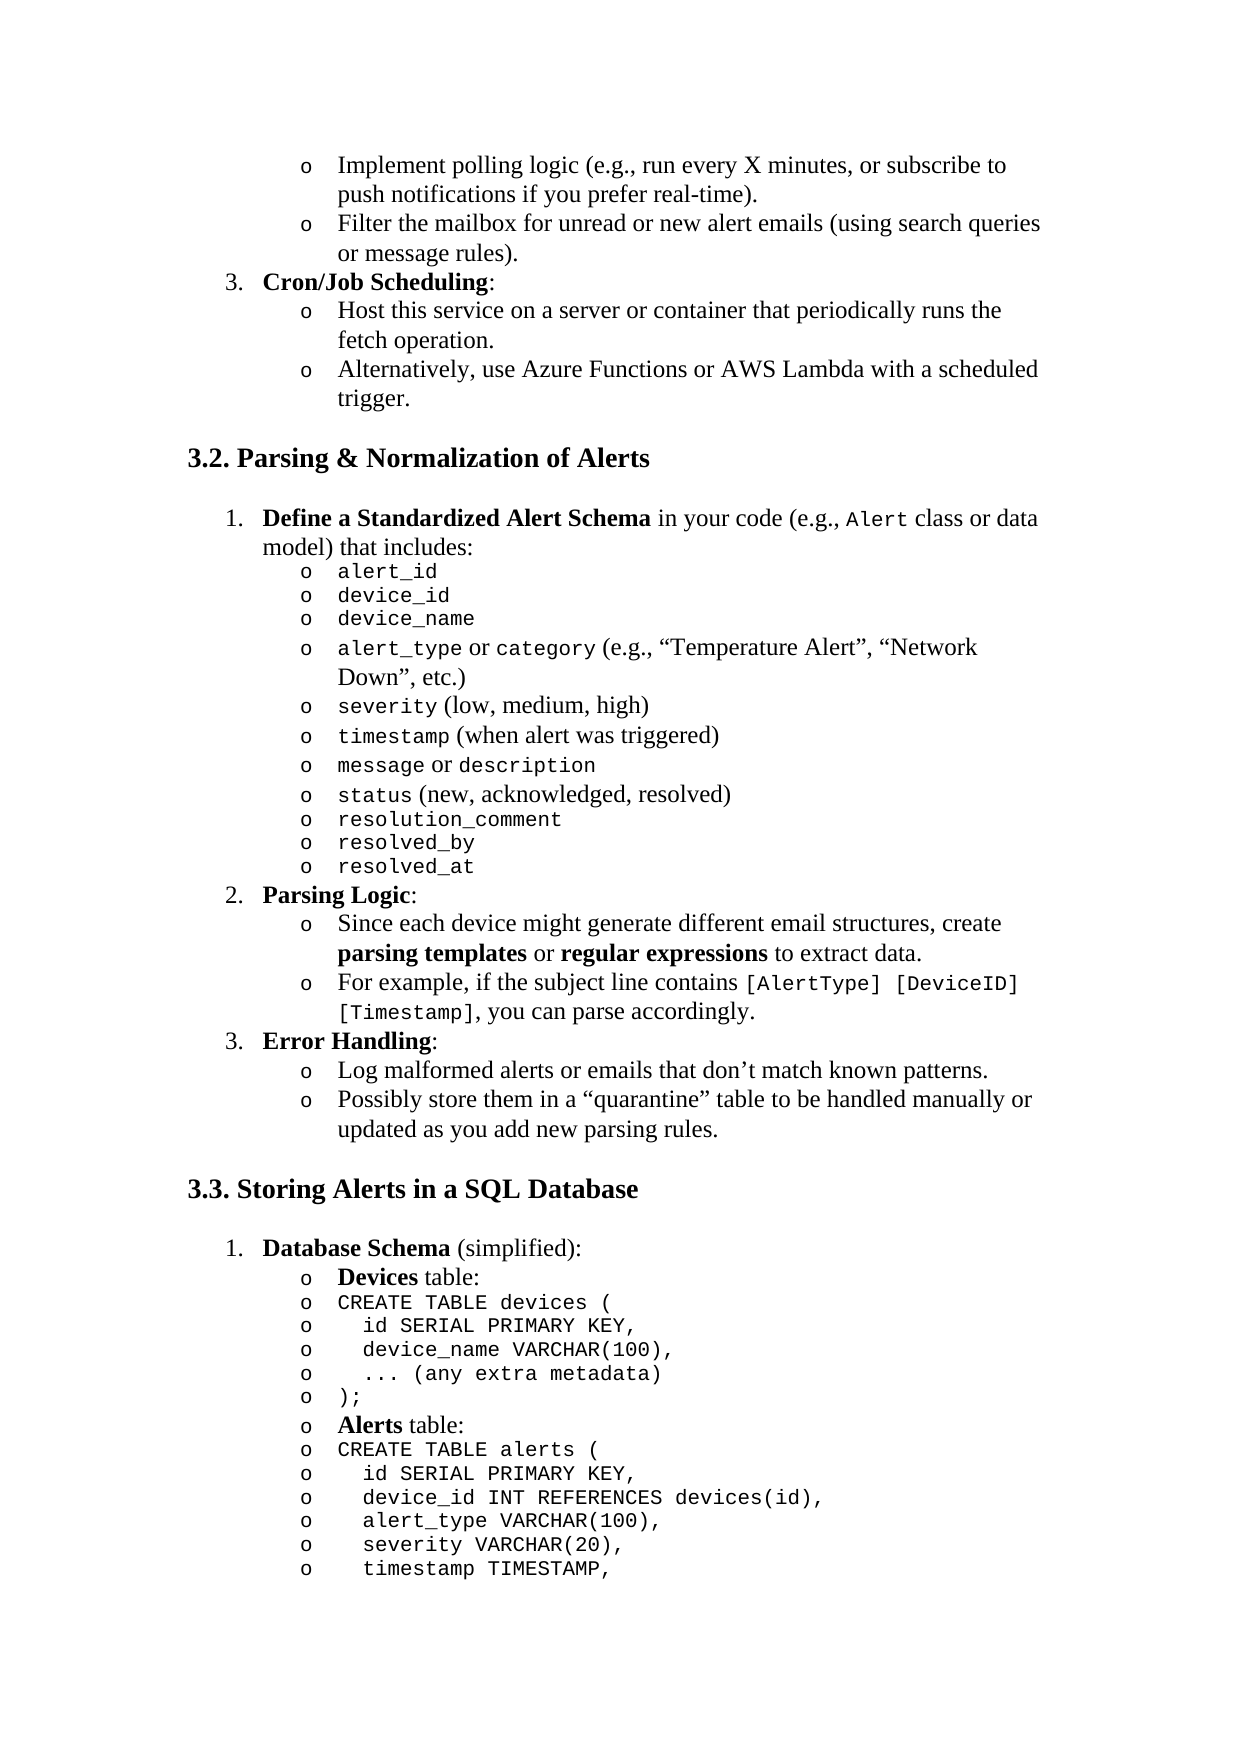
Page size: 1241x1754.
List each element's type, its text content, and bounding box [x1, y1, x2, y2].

list severity (low, medium, high) [300, 690, 1053, 720]
list alert_type or category (e.g., “Temperature Alert”, “Network Down”, etc.) [300, 632, 1053, 690]
list Alerts table: [300, 1410, 1053, 1439]
list Database Schema (simplified): [225, 1233, 1053, 1262]
text 3.2. Parsing & Normalization of Alerts [187, 441, 1053, 474]
list alert_type VARCHAR(100), [300, 1510, 1053, 1534]
list device_id INT REFERENCES devices(id), [300, 1487, 1053, 1510]
list Host this service on a server or container that periodically runs the fetch operation. [300, 295, 1053, 354]
list severity VARCHAR(20), [300, 1534, 1053, 1558]
list Log malformed alerts or emails that don’t match known patterns. [300, 1055, 1053, 1084]
list For example, if the subject line contains [AlertType] [DeviceID] [Timestamp], you can parse accordingly. [300, 967, 1053, 1026]
list device_name VARCHAR(100), [300, 1339, 1053, 1363]
list ); [300, 1386, 1053, 1410]
text 3.3. Storing Alerts in a SQL Database [187, 1172, 1053, 1204]
list id SERIAL PRIMARY KEY, [300, 1315, 1053, 1339]
list status (new, acknowledged, resolved) [300, 779, 1053, 809]
list Define a Standardized Alert Schema in your code (e.g., Alert class or data model) that includes: [225, 503, 1053, 561]
list timestamp TIMESTAMP, [300, 1558, 1053, 1581]
list timestamp (when alert was triggered) [300, 720, 1053, 749]
list Error Handling: [225, 1026, 1053, 1055]
list device_id [300, 585, 1053, 608]
list id SERIAL PRIMARY KEY, [300, 1463, 1053, 1487]
list resolved_by [300, 832, 1053, 856]
list Filter the mailbox for unread or new alert emails (using search queries or message rules). [300, 208, 1053, 267]
list Devices table: [300, 1262, 1053, 1292]
list alert_id [300, 561, 1053, 585]
list Cron/Job Scheduling: [225, 267, 1053, 295]
list Since each device might generate different email structures, create parsing templates or regular expressions to extract data. [300, 908, 1053, 967]
list CREATE TABLE devices ( [300, 1292, 1053, 1315]
list Parsing Logic: [225, 880, 1053, 908]
list CREATE TABLE alerts ( [300, 1439, 1053, 1463]
list Implement polling logic (e.g., run every X minutes, or subscribe to push notifications if you prefer real-time). [300, 150, 1053, 208]
list Possibly store them in a “quarantine” table to be handled manually or updated as you add new parsing rules. [300, 1084, 1053, 1143]
list Alternatively, use Azure Functions or AWS Lambda with a scheduled trigger. [300, 354, 1053, 412]
list resolved_at [300, 856, 1053, 880]
list resolution_comment [300, 809, 1053, 832]
list ... (any extra metadata) [300, 1363, 1053, 1386]
list message or description [300, 749, 1053, 779]
list device_name [300, 608, 1053, 632]
